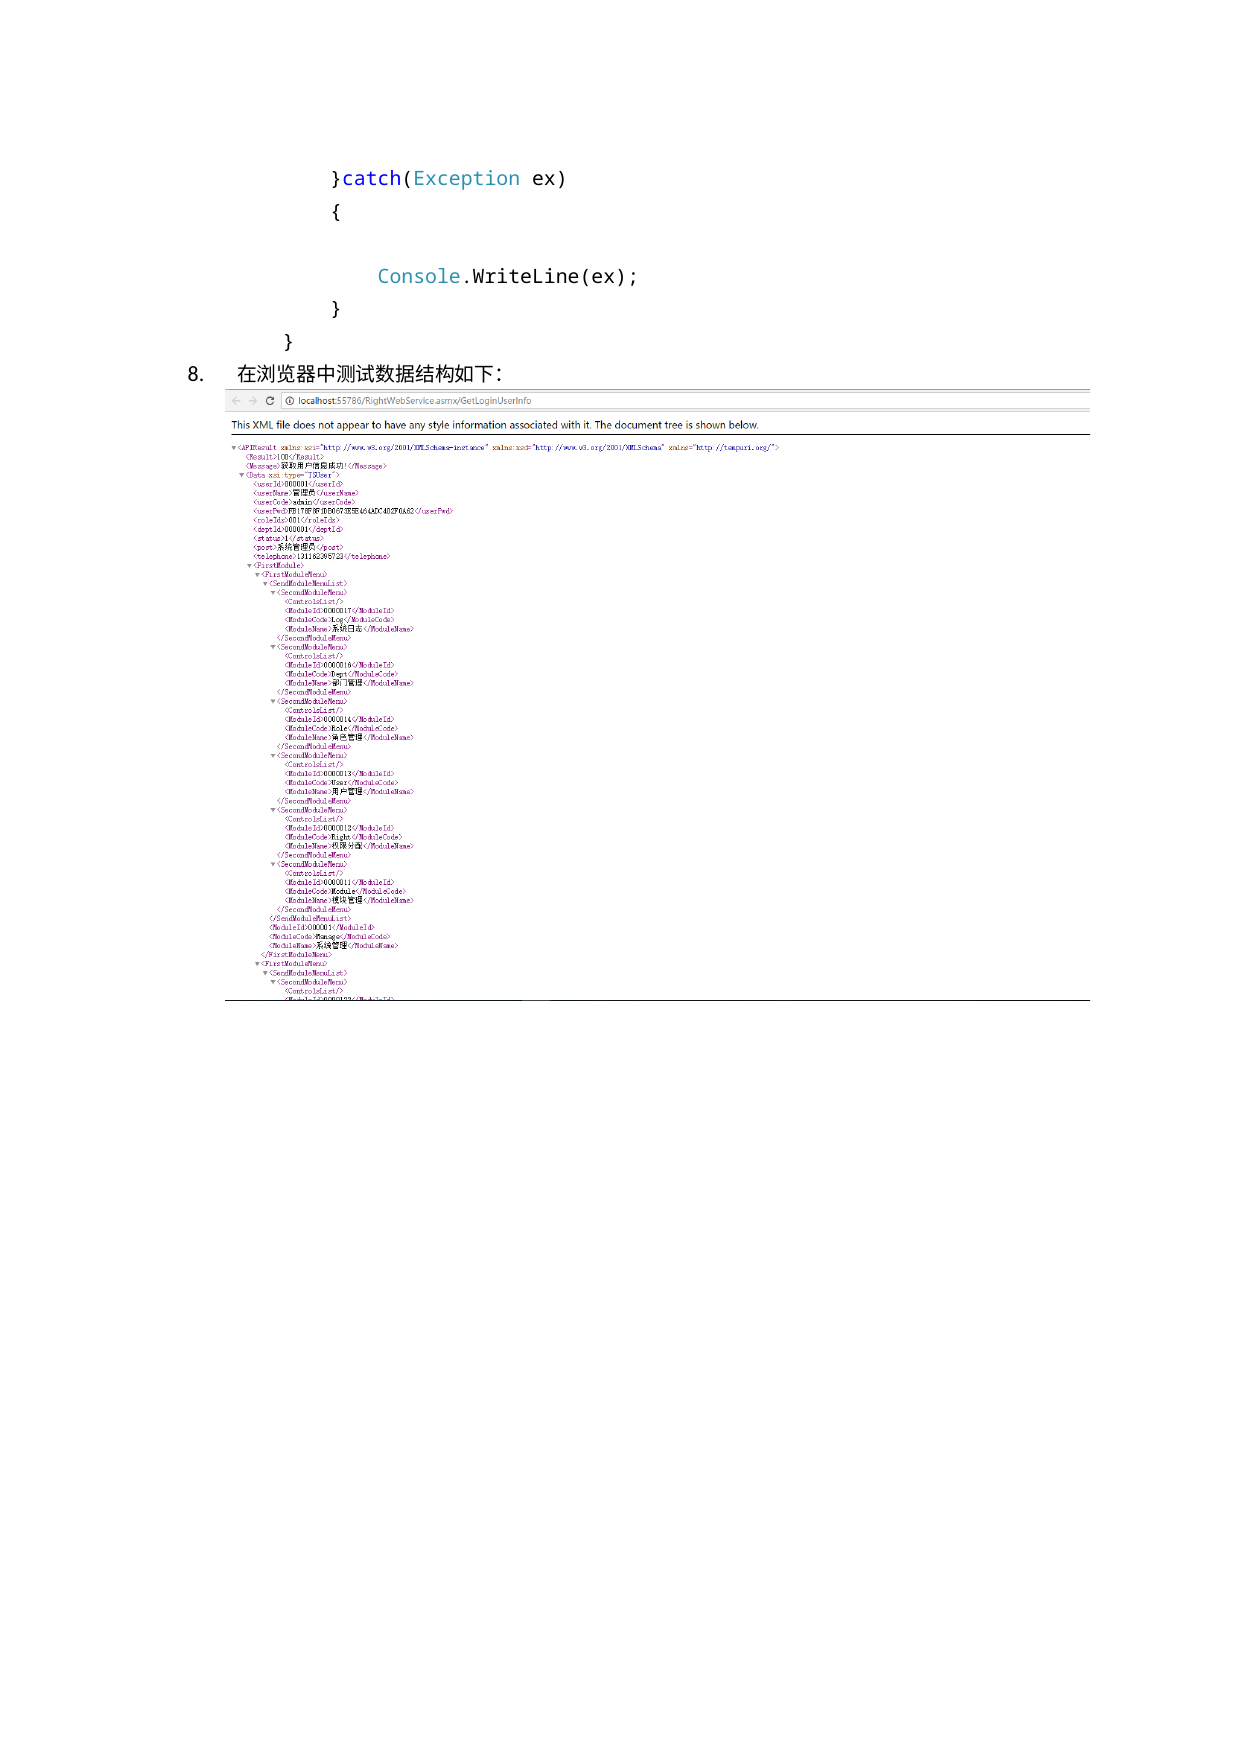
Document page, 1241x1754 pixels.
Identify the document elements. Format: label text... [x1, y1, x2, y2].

picture [225, 389, 1091, 1001]
text } [187, 292, 1053, 324]
text } [187, 324, 1053, 357]
text }catch(Exception ex) [187, 162, 1053, 194]
text Console.WriteLine(ex); [187, 259, 1053, 292]
text { [187, 194, 1053, 227]
